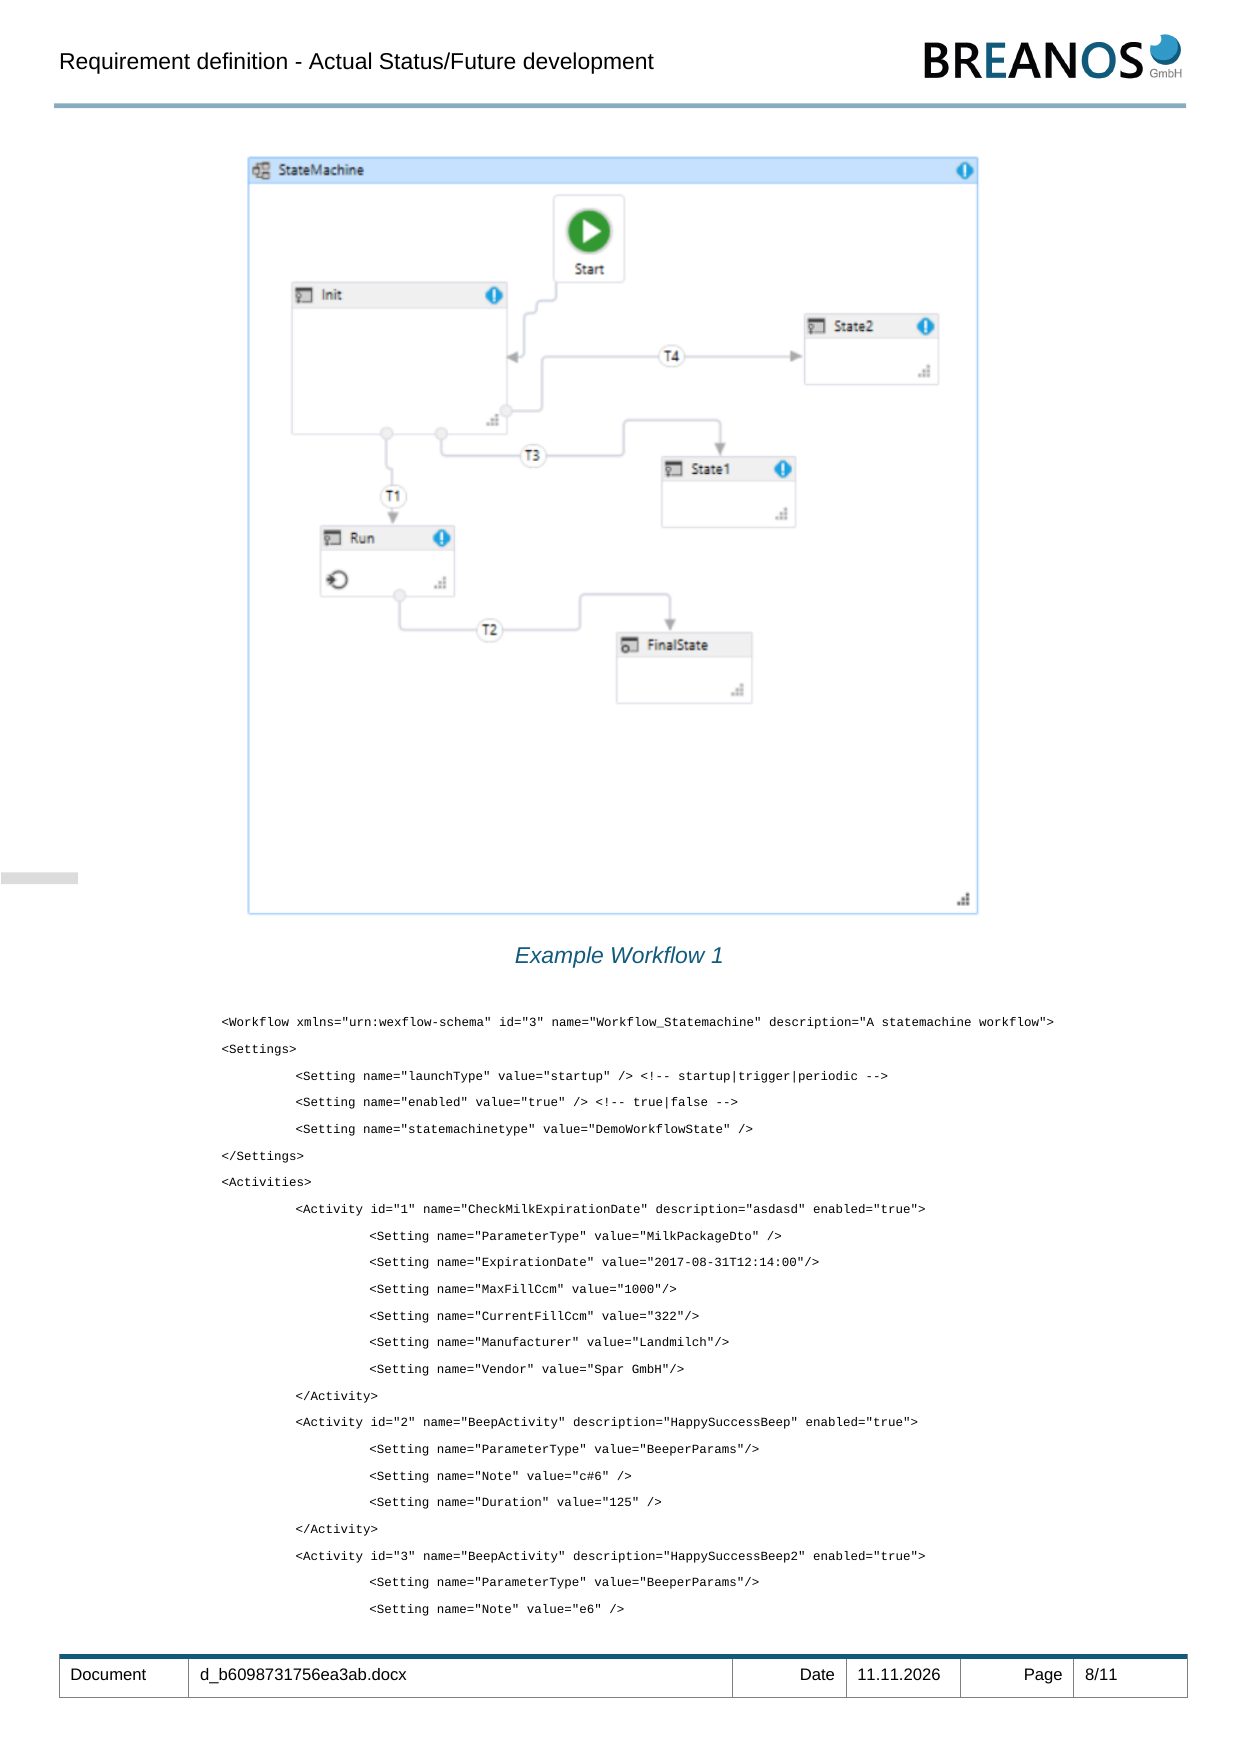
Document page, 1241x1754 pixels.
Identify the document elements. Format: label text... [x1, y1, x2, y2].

text <Activities> [148, 1176, 1093, 1191]
text </Activity> [148, 1523, 1093, 1537]
text <Setting name="Note" value="c#6" /> [148, 1470, 1093, 1484]
text <Workflow xmlns="urn:wexflow-schema" id="3" name="Workflow_Statemachine" description="A statemachine workflow"> [148, 1016, 1093, 1031]
text <Setting name="Manufacturer" value="Landmilch"/> [148, 1336, 1093, 1351]
text <Activity id="3" name="BeepActivity" description="HappySuccessBeep2" enabled="true"> [148, 1550, 1093, 1564]
text <Setting name="launchType" value="startup" /> <!-- startup|trigger|periodic --> [148, 1070, 1093, 1084]
text <Setting name="Duration" value="125" /> [148, 1496, 1093, 1511]
picture [919, 28, 1186, 82]
text </Activity> [148, 1390, 1093, 1404]
text <Setting name="enabled" value="true" /> <!-- true|false --> [148, 1096, 1093, 1111]
text <Setting name="Note" value="e6" /> [148, 1603, 1093, 1617]
picture [240, 147, 1000, 930]
text <Activity id="1" name="CheckMilkExpirationDate" description="asdasd" enabled="true"> [148, 1203, 1093, 1217]
text <Setting name="ParameterType" value="BeeperParams"/> [148, 1443, 1093, 1457]
text </Settings> [148, 1150, 1093, 1164]
text <Setting name="Vendor" value="Spar GmbH"/> [148, 1363, 1093, 1377]
text <Setting name="statemachinetype" value="DemoWorkflowState" /> [148, 1123, 1093, 1137]
text <Setting name="ExpirationDate" value="2017-08-31T12:14:00"/> [148, 1256, 1093, 1271]
text <Setting name="CurrentFillCcm" value="322"/> [148, 1310, 1093, 1324]
text Example Workflow 1 [148, 942, 1093, 969]
text <Setting name="MaxFillCcm" value="1000"/> [148, 1283, 1093, 1297]
text <Setting name="ParameterType" value="BeeperParams"/> [148, 1576, 1093, 1591]
text <Setting name="ParameterType" value="MilkPackageDto" /> [148, 1230, 1093, 1244]
text <Activity id="2" name="BeepActivity" description="HappySuccessBeep" enabled="true"> [148, 1416, 1093, 1431]
text <Settings> [148, 1043, 1093, 1057]
